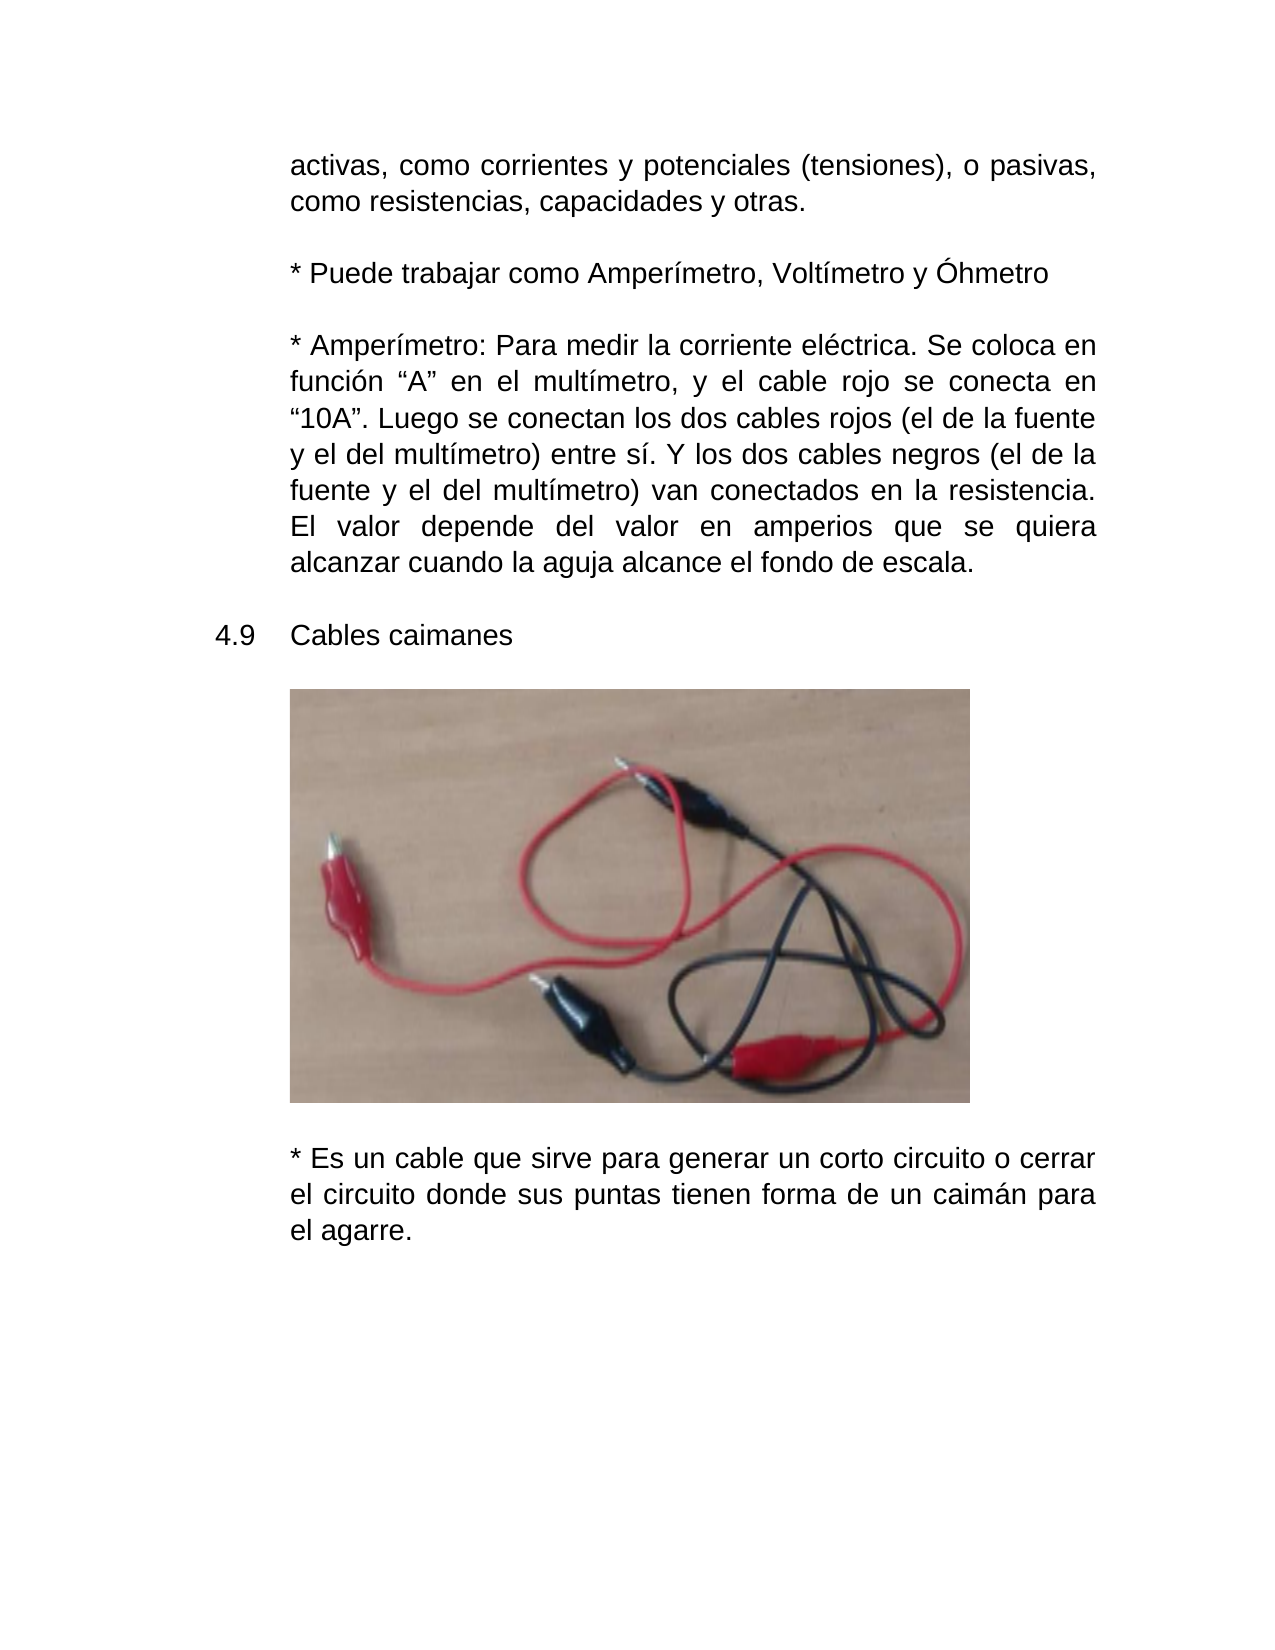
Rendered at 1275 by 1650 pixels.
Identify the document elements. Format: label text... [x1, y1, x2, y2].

list * Amperímetro: Para medir la corriente eléctrica. Se coloca en función “A” en el multímetro, y el cable rojo se conecta en “10A”. Luego se conectan los dos cables rojos (el de la fuente y el del multímetro) entre sí. Y los dos cables negros (el de la fuente y el del multímetro) van conectados en la resistencia. El valor depende del valor en amperios que se quiera alcanzar cuando la aguja alcance el fondo de escala. [290, 328, 1098, 579]
list Cables caimanes [215, 617, 1098, 651]
list * Es un cable que sirve para generar un corto circuito o cerrar el circuito donde sus puntas tienen forma de un caimán para el agarre. [290, 1141, 1098, 1247]
picture [289, 689, 970, 1103]
list * Puede trabajar como Amperímetro, Voltímetro y Óhmetro [290, 256, 1098, 289]
